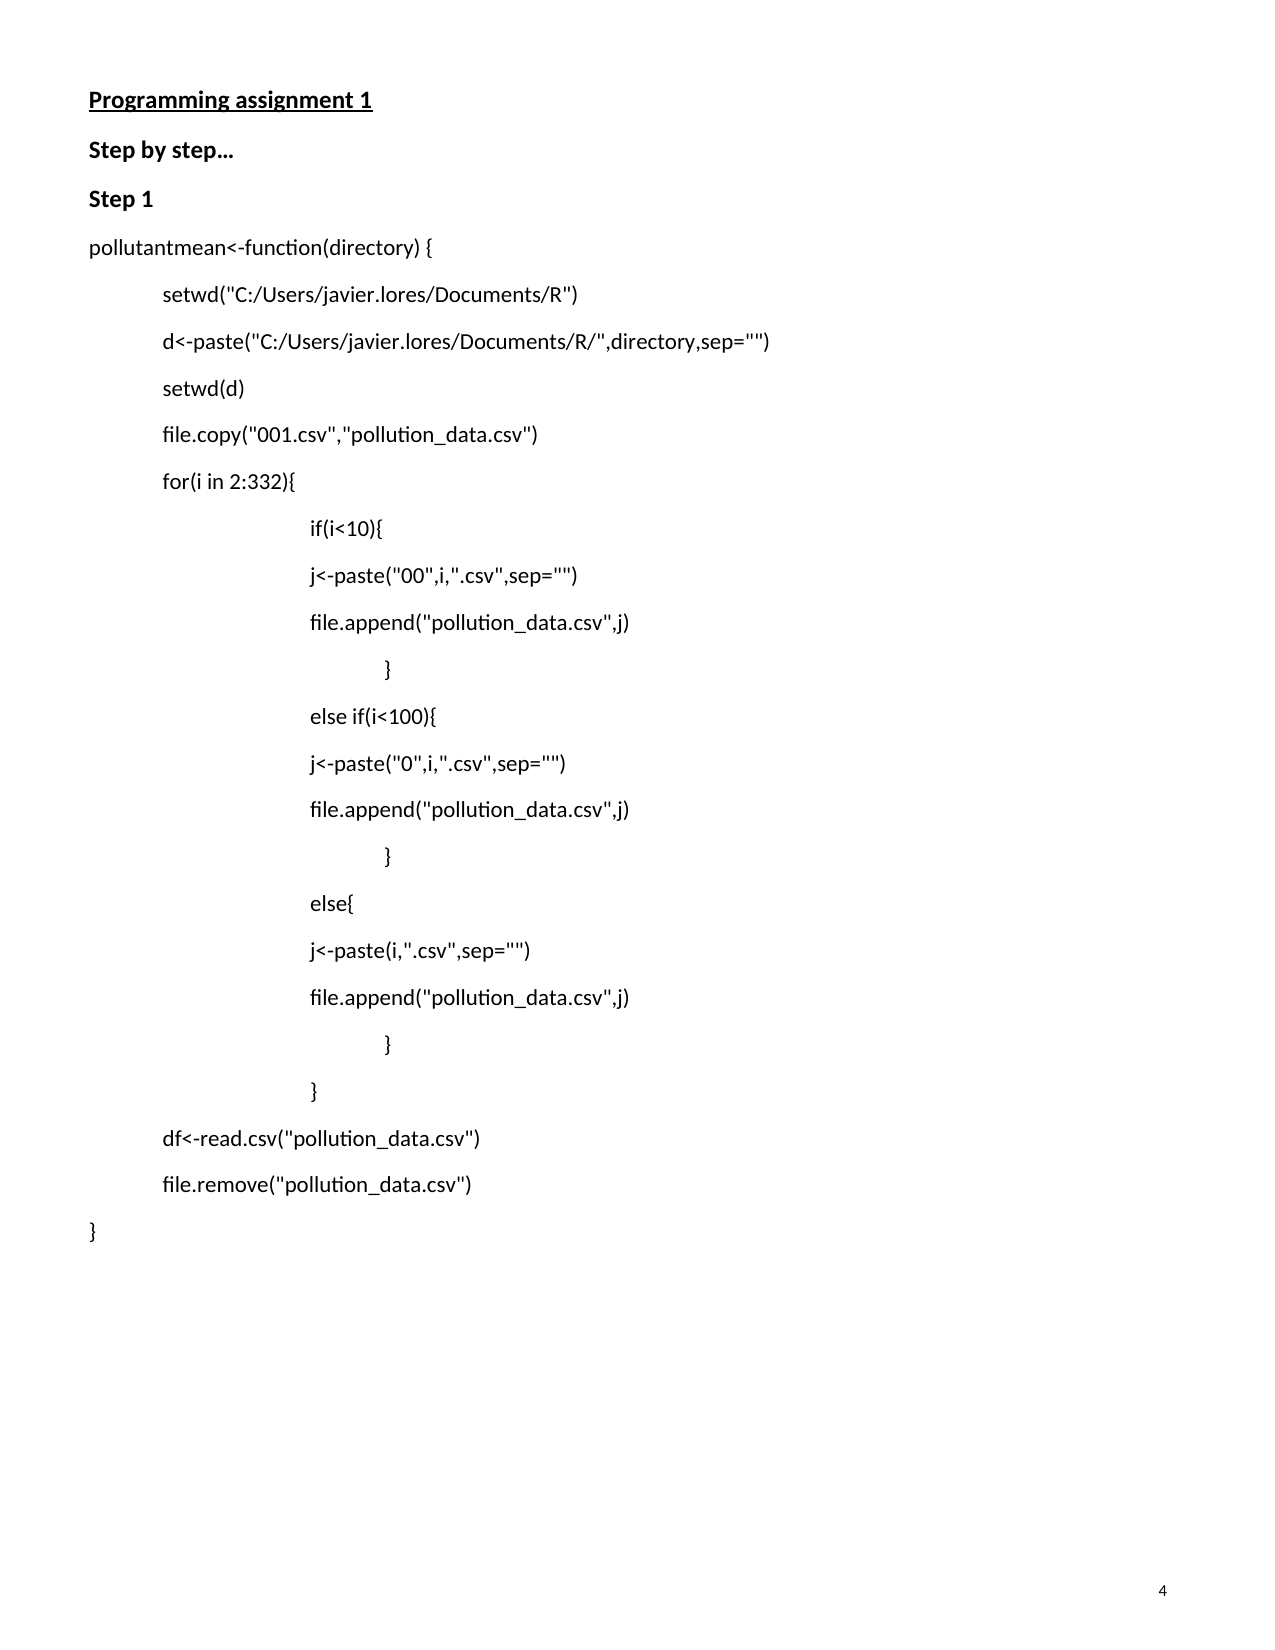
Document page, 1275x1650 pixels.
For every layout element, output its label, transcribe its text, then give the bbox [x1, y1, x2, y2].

text d<-paste("C:/Users/javier.lores/Documents/R/",directory,sep="") [89, 327, 1167, 355]
text file.append("pollution_data.csv",j) [236, 983, 1167, 1011]
text Step 1 [89, 183, 1167, 214]
text setwd(d) [89, 374, 1167, 402]
text file.append("pollution_data.csv",j) [236, 796, 1167, 824]
text } [310, 1030, 1167, 1058]
text pollutantmean<-function(directory) { [89, 233, 1167, 261]
text else if(i<100){ [236, 702, 1167, 730]
text } [89, 1217, 1167, 1246]
text else{ [236, 889, 1167, 917]
text } [236, 1077, 1167, 1105]
text file.append("pollution_data.csv",j) [236, 608, 1167, 636]
text df<-read.csv("pollution_data.csv") [89, 1124, 1167, 1152]
text } [310, 655, 1167, 683]
text j<-paste(i,".csv",sep="") [236, 936, 1167, 964]
text j<-paste("0",i,".csv",sep="") [236, 749, 1167, 777]
text file.copy("001.csv","pollution_data.csv") [89, 421, 1167, 449]
text Step by step… [89, 134, 1167, 164]
text for(i in 2:332){ [89, 467, 1167, 496]
text } [310, 842, 1167, 871]
text j<-paste("00",i,".csv",sep="") [236, 561, 1167, 589]
text Programming assignment 1 [89, 84, 1167, 115]
text file.remove("pollution_data.csv") [89, 1171, 1167, 1199]
text if(i<10){ [236, 514, 1167, 542]
text setwd("C:/Users/javier.lores/Documents/R") [89, 280, 1167, 308]
